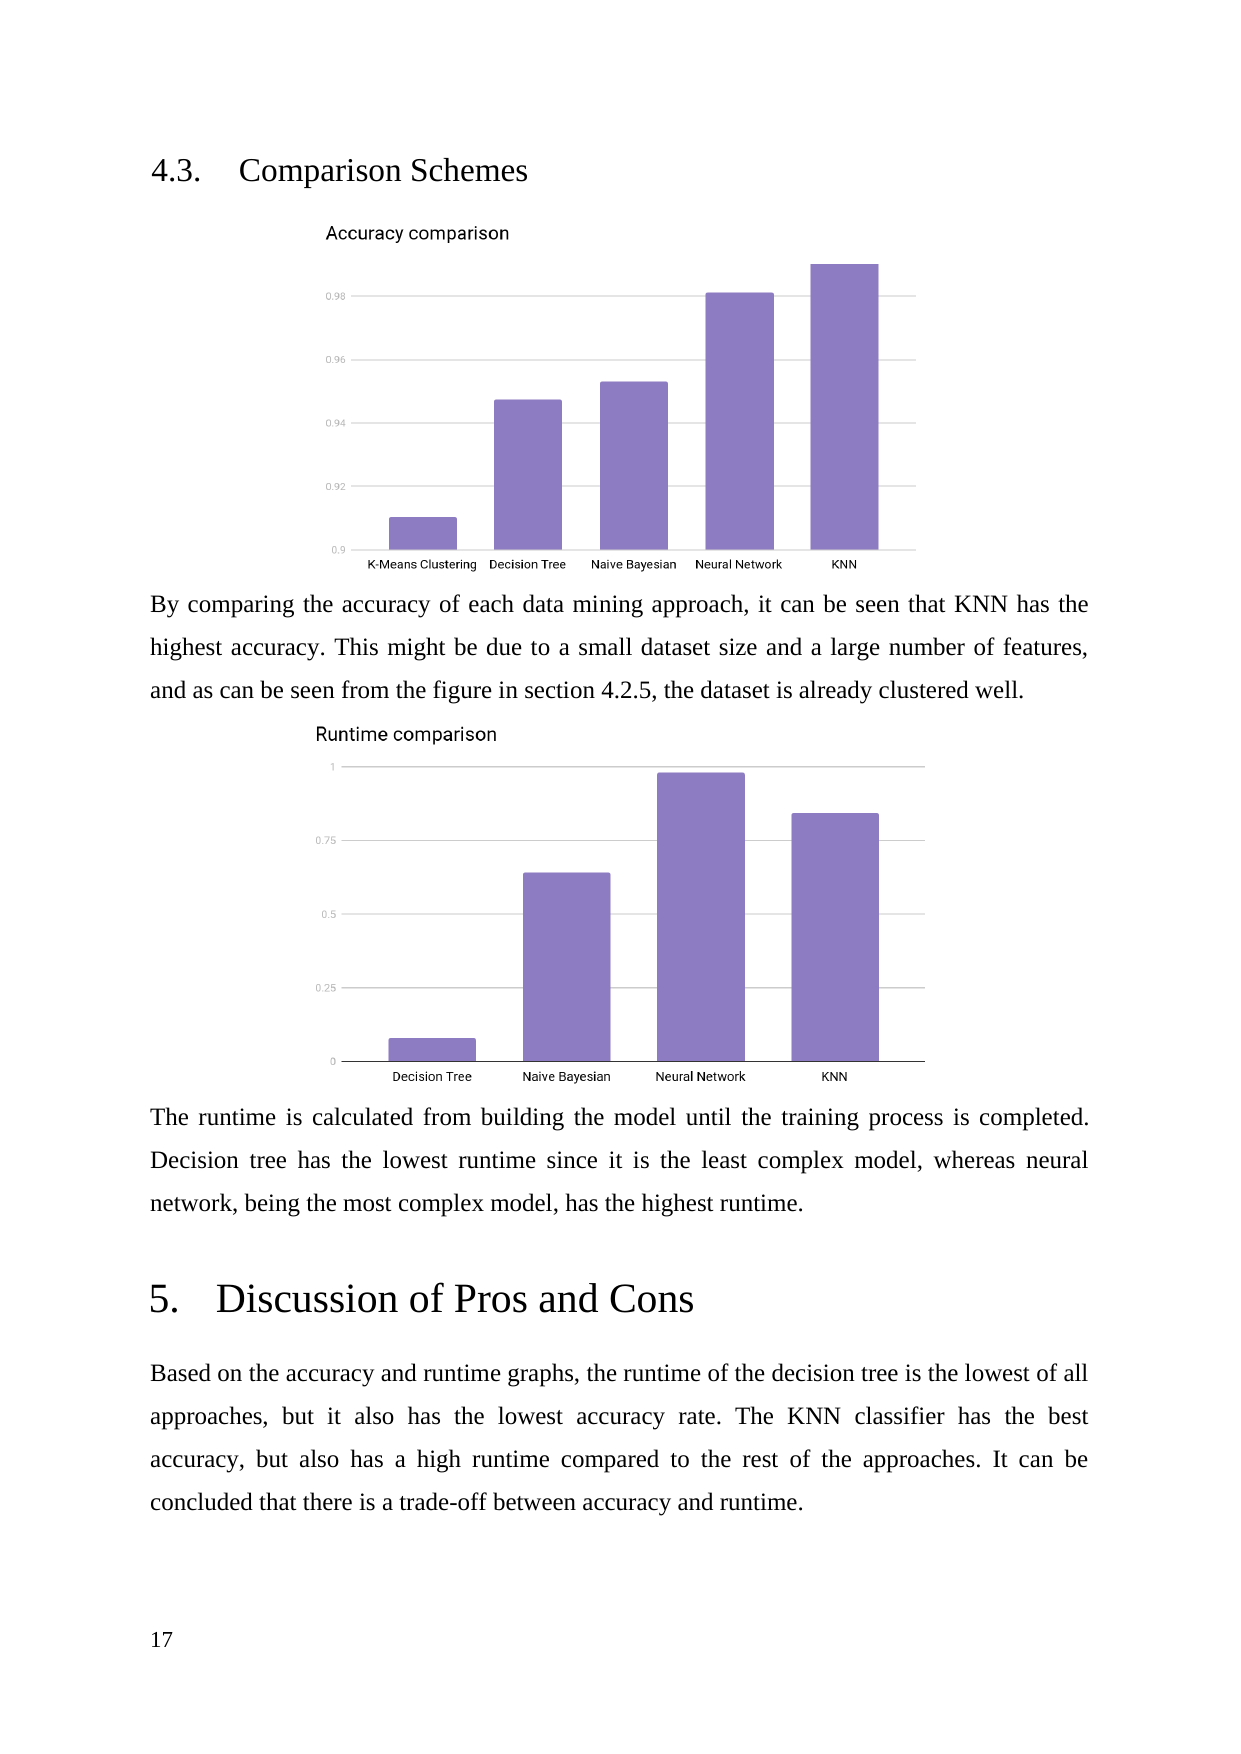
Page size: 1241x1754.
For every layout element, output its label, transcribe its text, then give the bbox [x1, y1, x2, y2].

subtitle Comparison Schemes [201, 150, 1090, 188]
picture [306, 220, 935, 577]
subtitle Discussion of Pros and Cons [179, 1273, 1090, 1321]
picture [296, 718, 945, 1089]
text The runtime is calculated from building the model until the training process is completed. Decision tree has the lowest runtime since it is the least complex model, whereas neural network, being the most complex model, has the highest runtime. [150, 1102, 1090, 1217]
text Based on the accuracy and runtime graphs, the runtime of the decision tree is the lowest of all approaches, but it also has the lowest accuracy rate. The KNN classifier has the best accuracy, but also has a high runtime compared to the rest of the approaches. It can be concluded that there is a trade-off between accuracy and runtime. [150, 1358, 1090, 1516]
text By comparing the accuracy of each data mining approach, it can be seen that KNN has the highest accuracy. This might be due to a small dataset size and a large number of features, and as can be seen from the figure in section 4.2.5, the dataset is already clustered well. [150, 589, 1090, 704]
